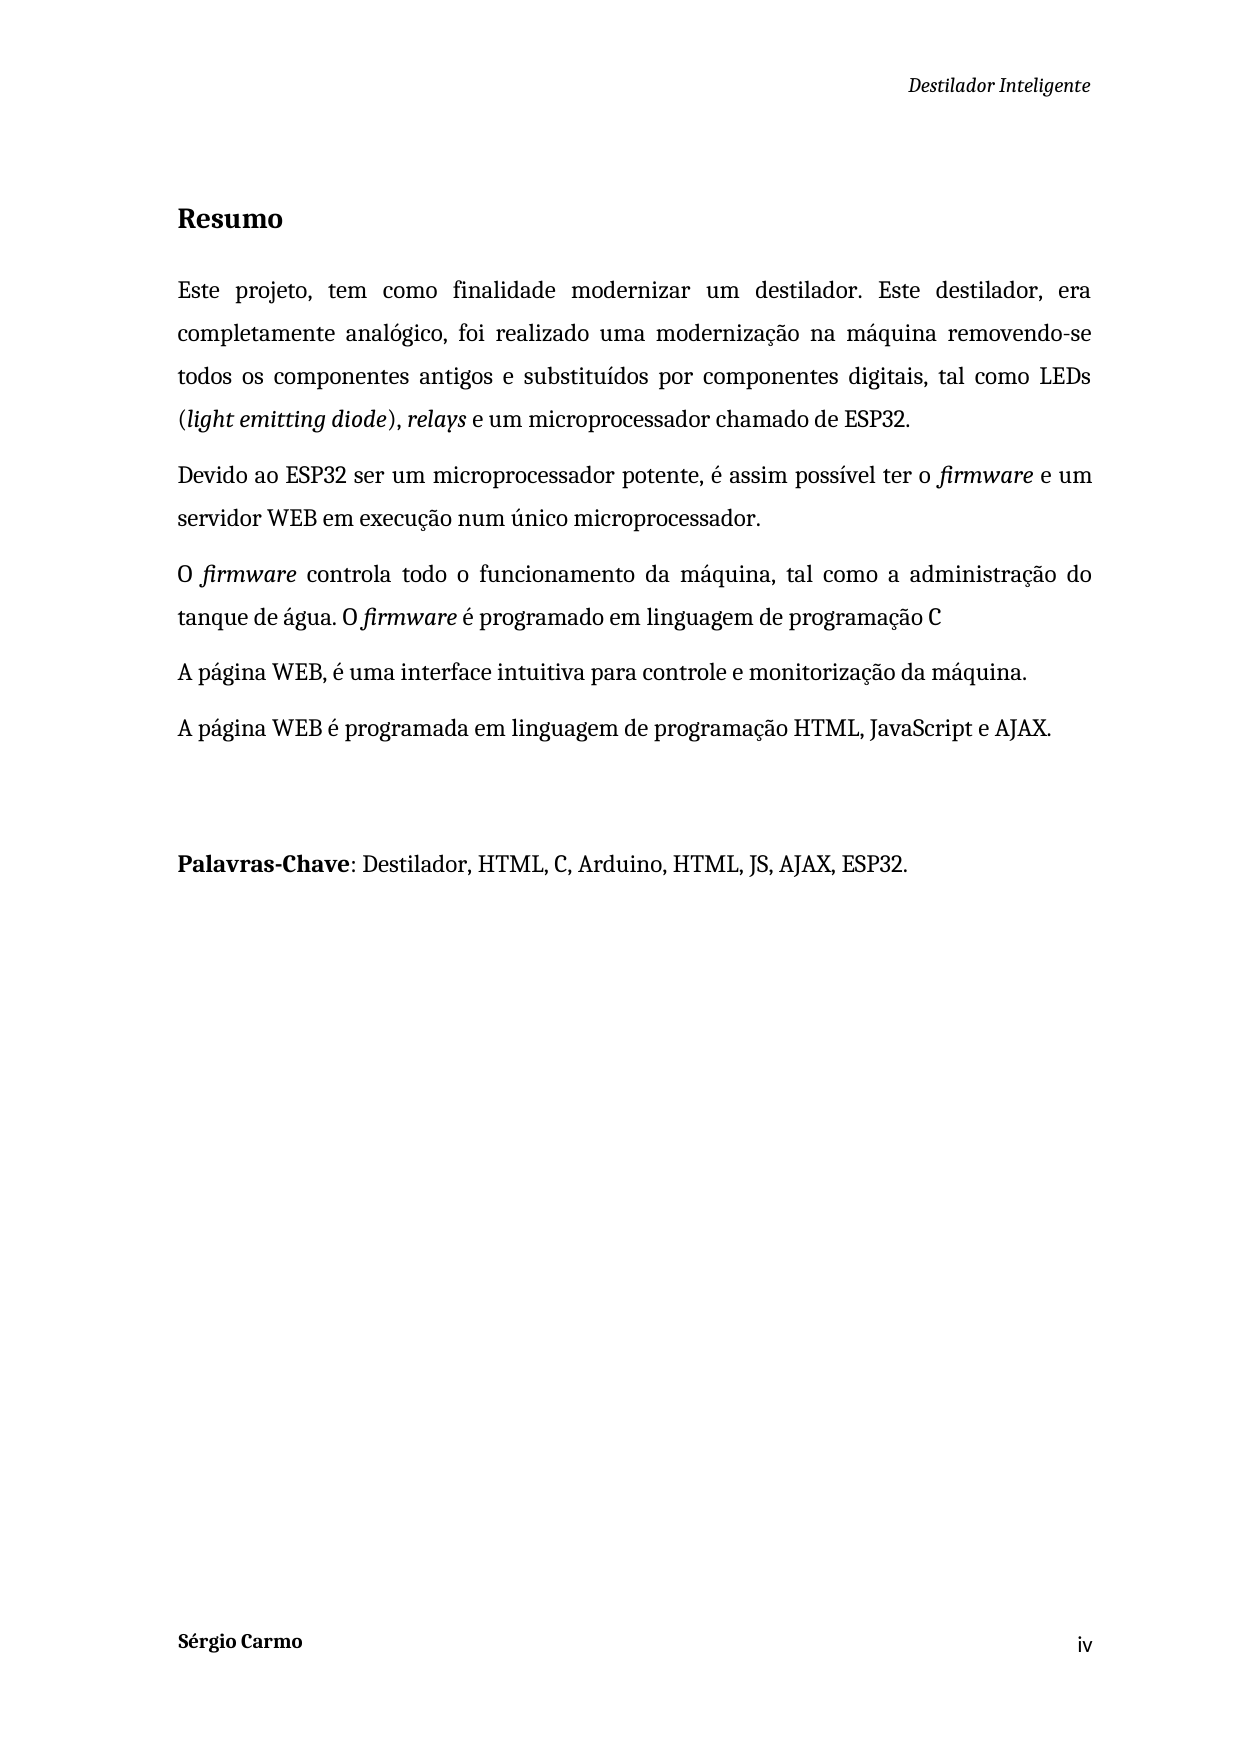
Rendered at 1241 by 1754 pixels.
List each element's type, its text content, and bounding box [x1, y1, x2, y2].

text O firmware controla todo o funcionamento da máquina, tal como a administração do tanque de água. O firmware é programado em linguagem de programação C [177, 559, 1092, 631]
text Este projeto, tem como finalidade modernizar um destilador. Este destilador, era completamente analógico, foi realizado uma modernização na máquina removendo-se todos os componentes antigos e substituídos por componentes digitais, tal como LEDs (light emitting diode), relays e um microprocessador chamado de ESP32. [177, 276, 1092, 434]
text A página WEB, é uma interface intuitiva para controle e monitorização da máquina. [177, 658, 1092, 687]
text A página WEB é programada em linguagem de programação HTML, JavaScript e AJAX. [177, 714, 1092, 743]
text Resumo [177, 202, 1092, 236]
text Devido ao ESP32 ser um microprocessador potente, é assim possível ter o firmware e um servidor WEB em execução num único microprocessador. [177, 461, 1092, 533]
text Palavras-Chave: Destilador, HTML, C, Arduino, HTML, JS, AJAX, ESP32. [177, 850, 1092, 879]
